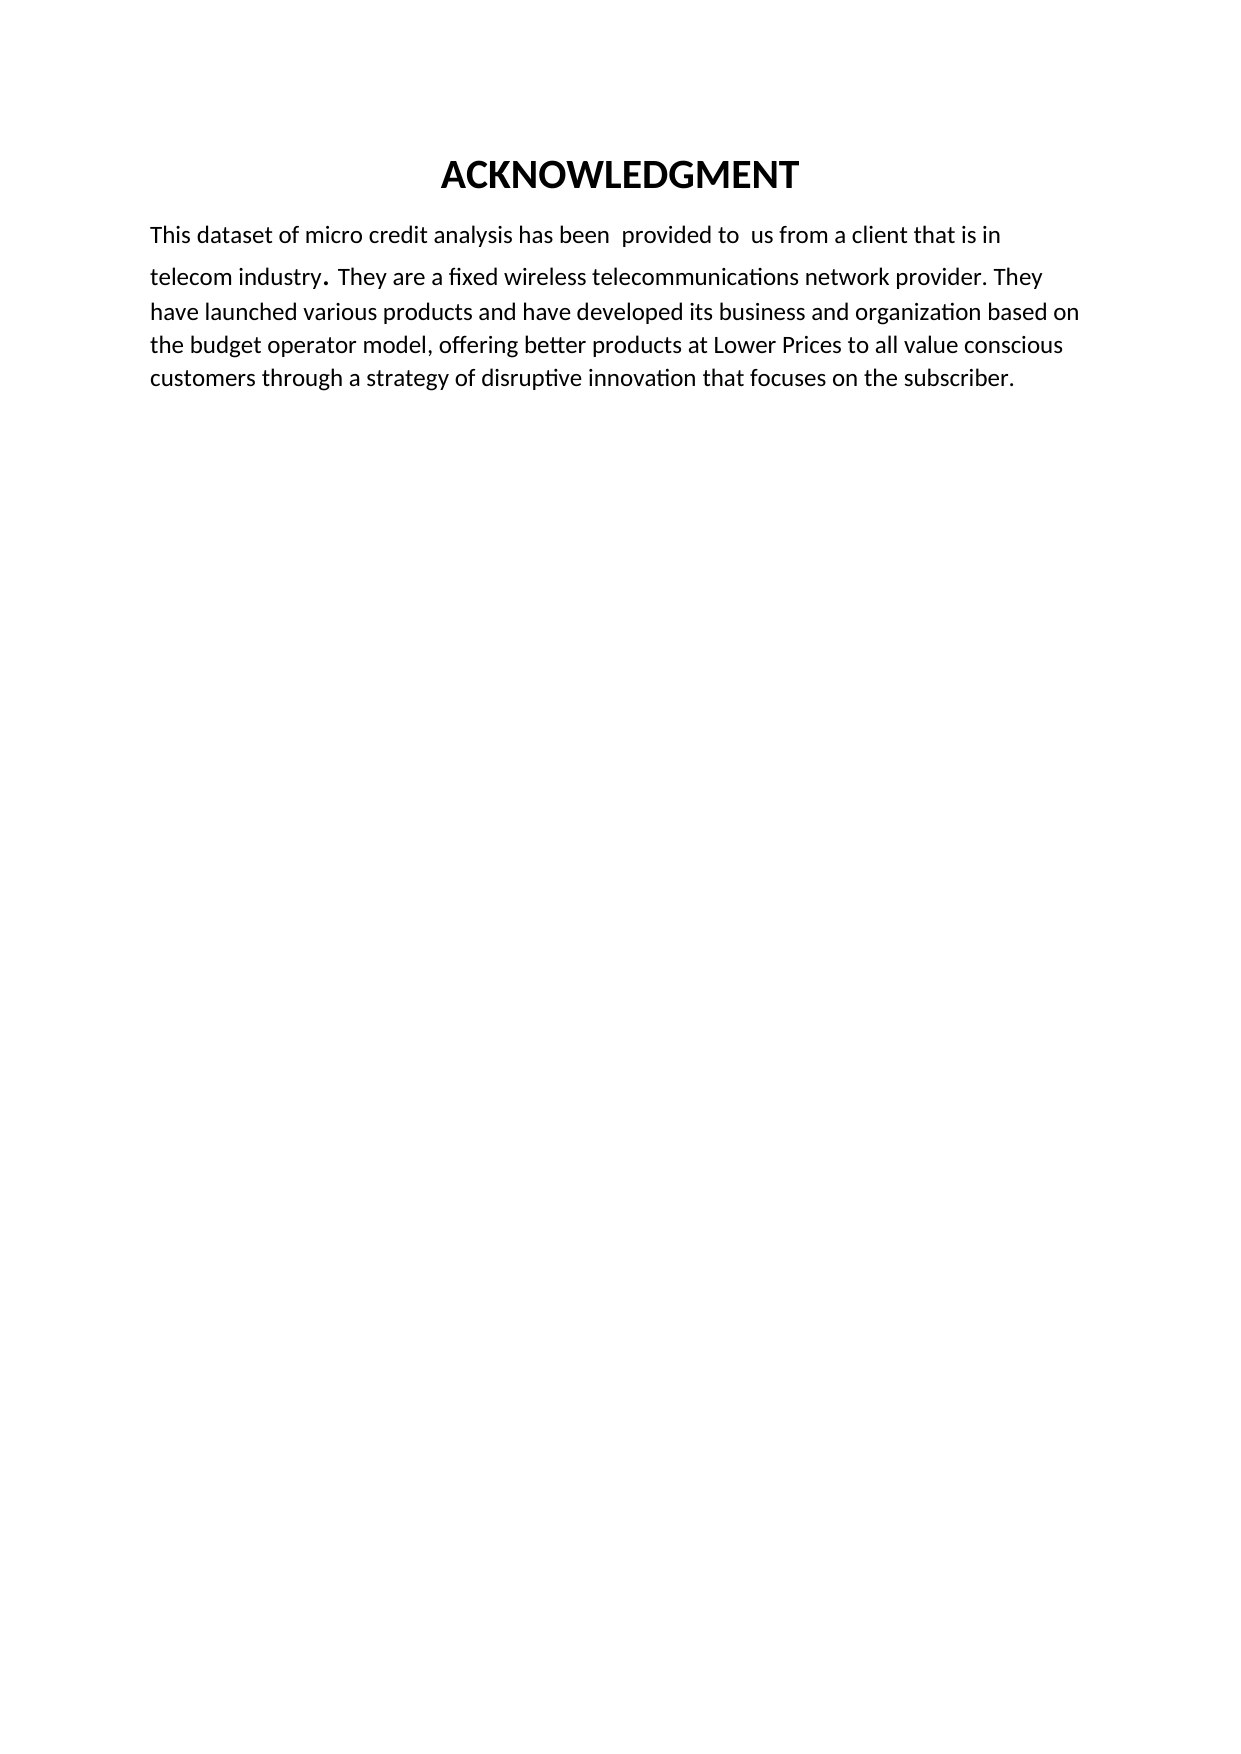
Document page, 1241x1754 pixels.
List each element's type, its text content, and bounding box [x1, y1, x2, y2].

subtitle ACKNOWLEDGMENT [441, 148, 1198, 199]
text This dataset of micro credit analysis has been provided to us from a client that is in telecom industry. They are a fixed wireless telecommunications network provider. They have launched various products and have developed its business and organization based on the budget operator model, offering better products at Lower Prices to all value conscious customers through a strategy of disruptive innovation that focuses on the subscriber. [150, 219, 1082, 393]
